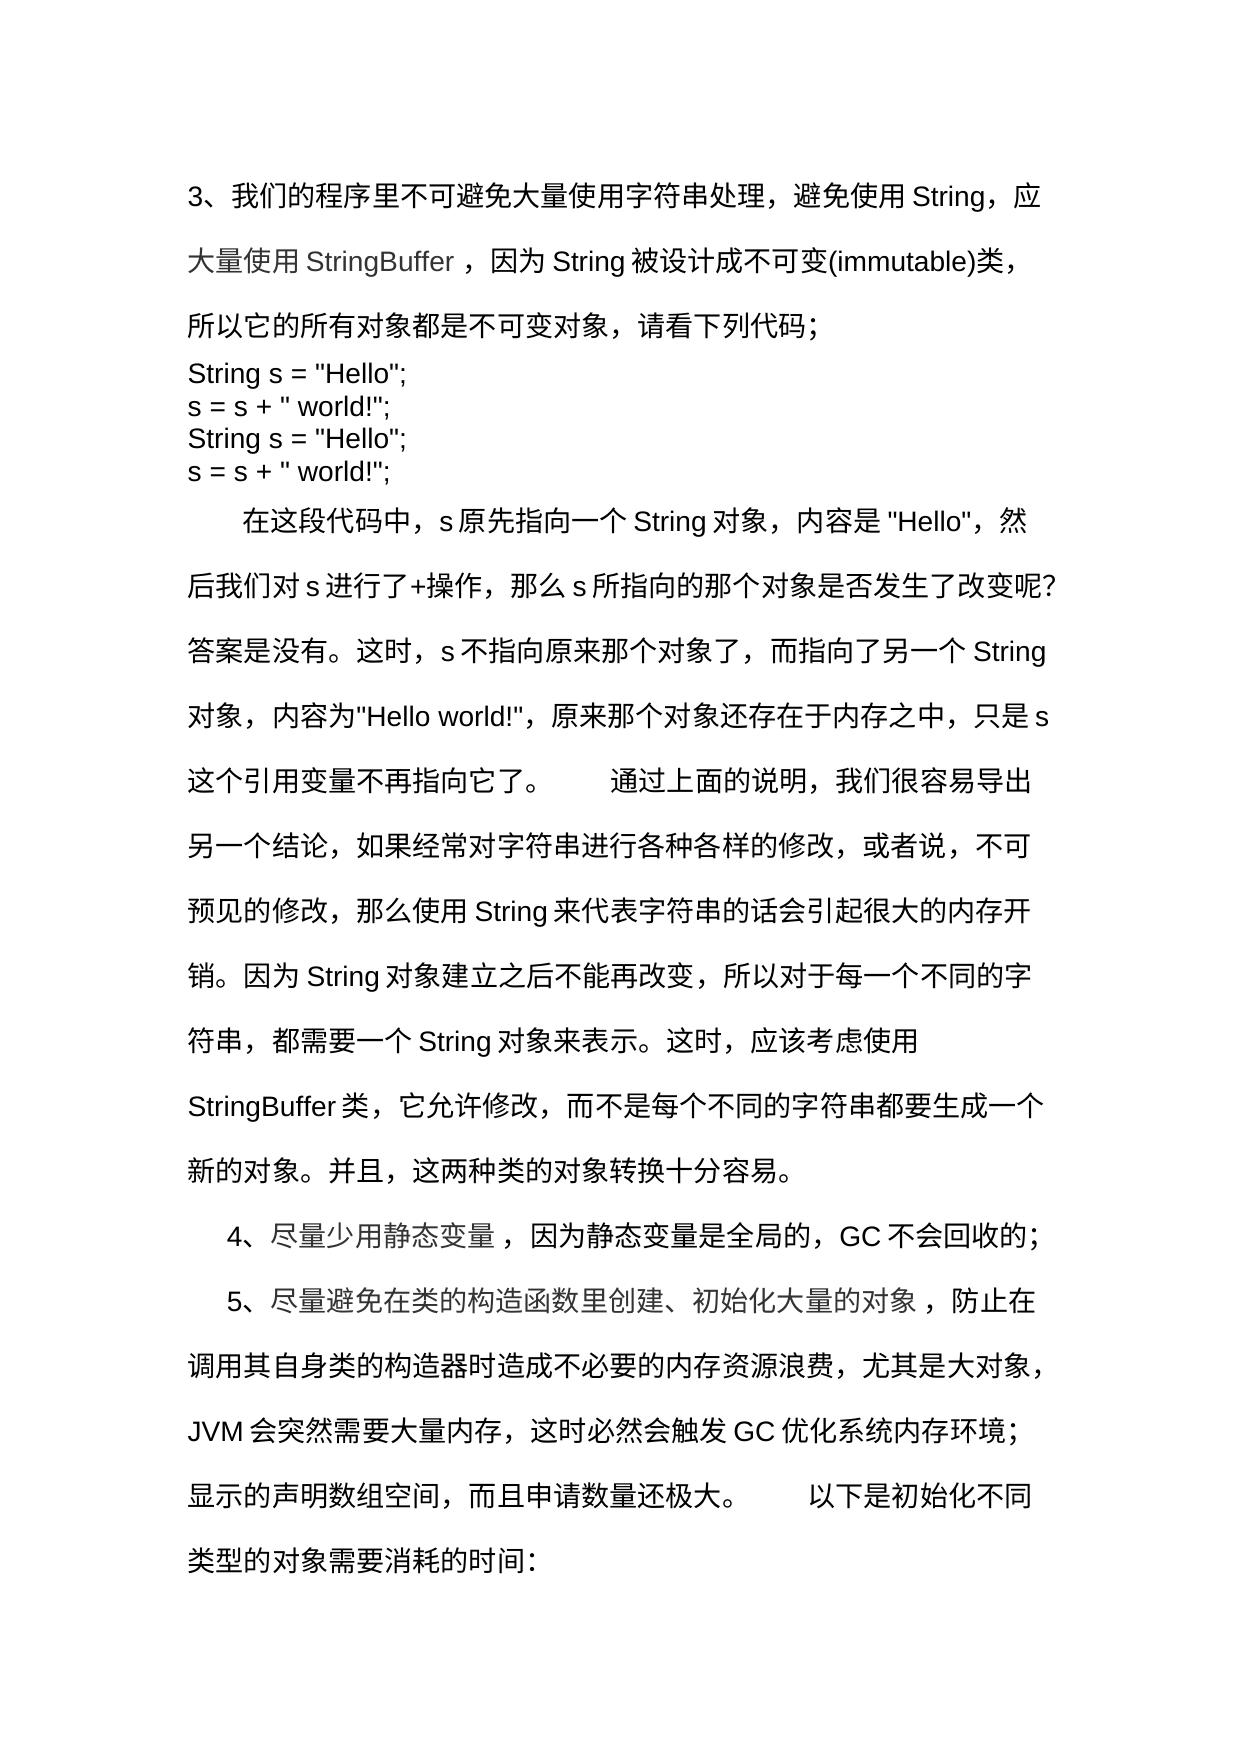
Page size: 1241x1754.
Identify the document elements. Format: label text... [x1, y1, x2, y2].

text 3、我们的程序里不可避免大量使用字符串处理，避免使用String，应大量使用StringBuffer ，因为String被设计成不可变(immutable)类，所以它的所有对象都是不可变对象，请看下列代码； String s = "Hello"; s = s + " world!"; String s = "Hello"; s = s + " world!"; 在这段代码中，s原先指向一个String对象，内容是 "Hello"，然后我们对s进行了+操作，那么s所指向的那个对象是否发生了改变呢？答案是没有。这时，s不指向原来那个对象了，而指向了另一个 String对象，内容为"Hello world!"，原来那个对象还存在于内存之中，只是s这个引用变量不再指向它了。 通过上面的说明，我们很容易导出另一个结论，如果经常对字符串进行各种各样的修改，或者说，不可预见的修改，那么使用String来代表字符串的话会引起很大的内存开销。因为 String对象建立之后不能再改变，所以对于每一个不同的字符串，都需要一个String对象来表示。这时，应该考虑使用StringBuffer类，它允许修改，而不是每个不同的字符串都要生成一个新的对象。并且，这两种类的对象转换十分容易。 4、尽量少用静态变量 ，因为静态变量是全局的，GC不会回收的； 5、尽量避免在类的构造函数里创建、初始化大量的对象 ，防止在调用其自身类的构造器时造成不必要的内存资源浪费，尤其是大对象，JVM会突然需要大量内存，这时必然会触发GC优化系统内存环境；显示的声明数组空间，而且申请数量还极大。 以下是初始化不同类型的对象需要消耗的时间： [187, 162, 1053, 1592]
